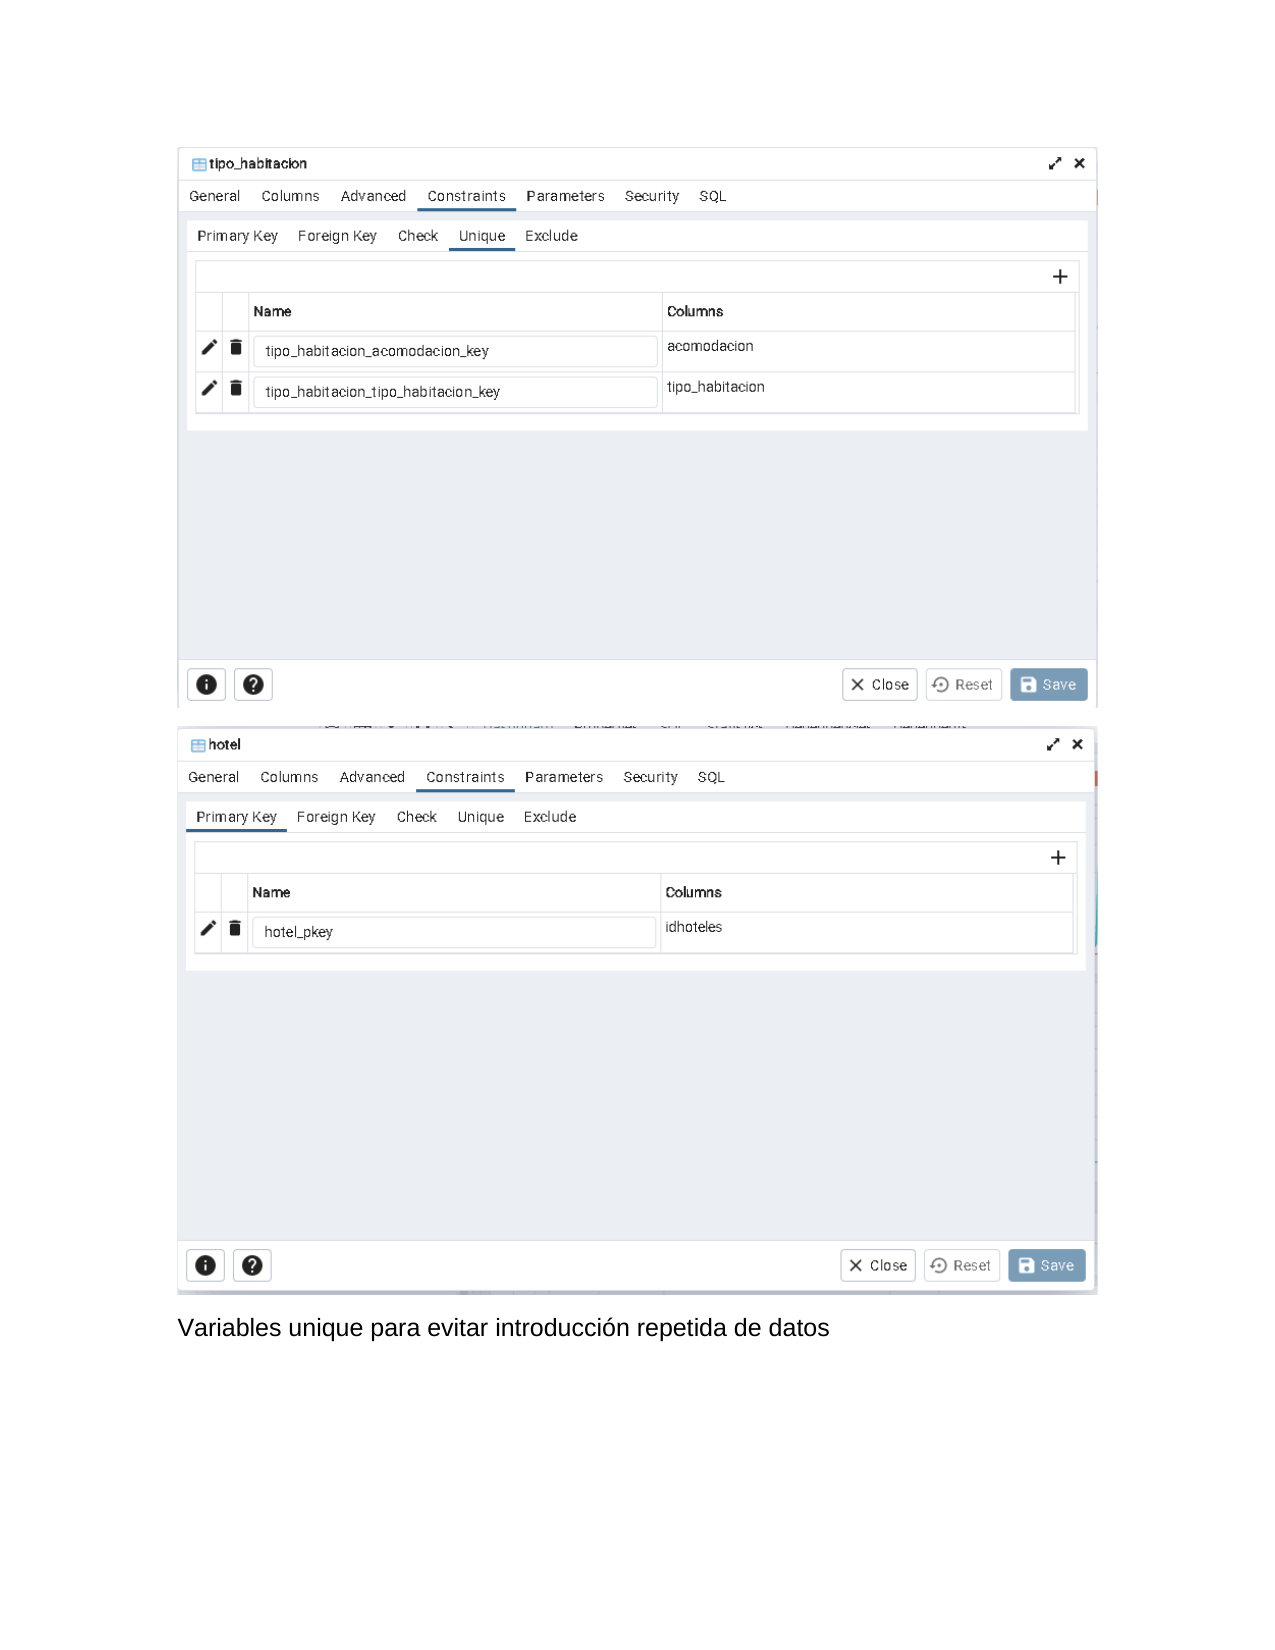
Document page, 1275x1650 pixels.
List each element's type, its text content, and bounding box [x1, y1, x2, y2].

picture [177, 726, 1098, 1295]
picture [177, 147, 1098, 708]
text Variables unique para evitar introducción repetida de datos [177, 1313, 1098, 1342]
